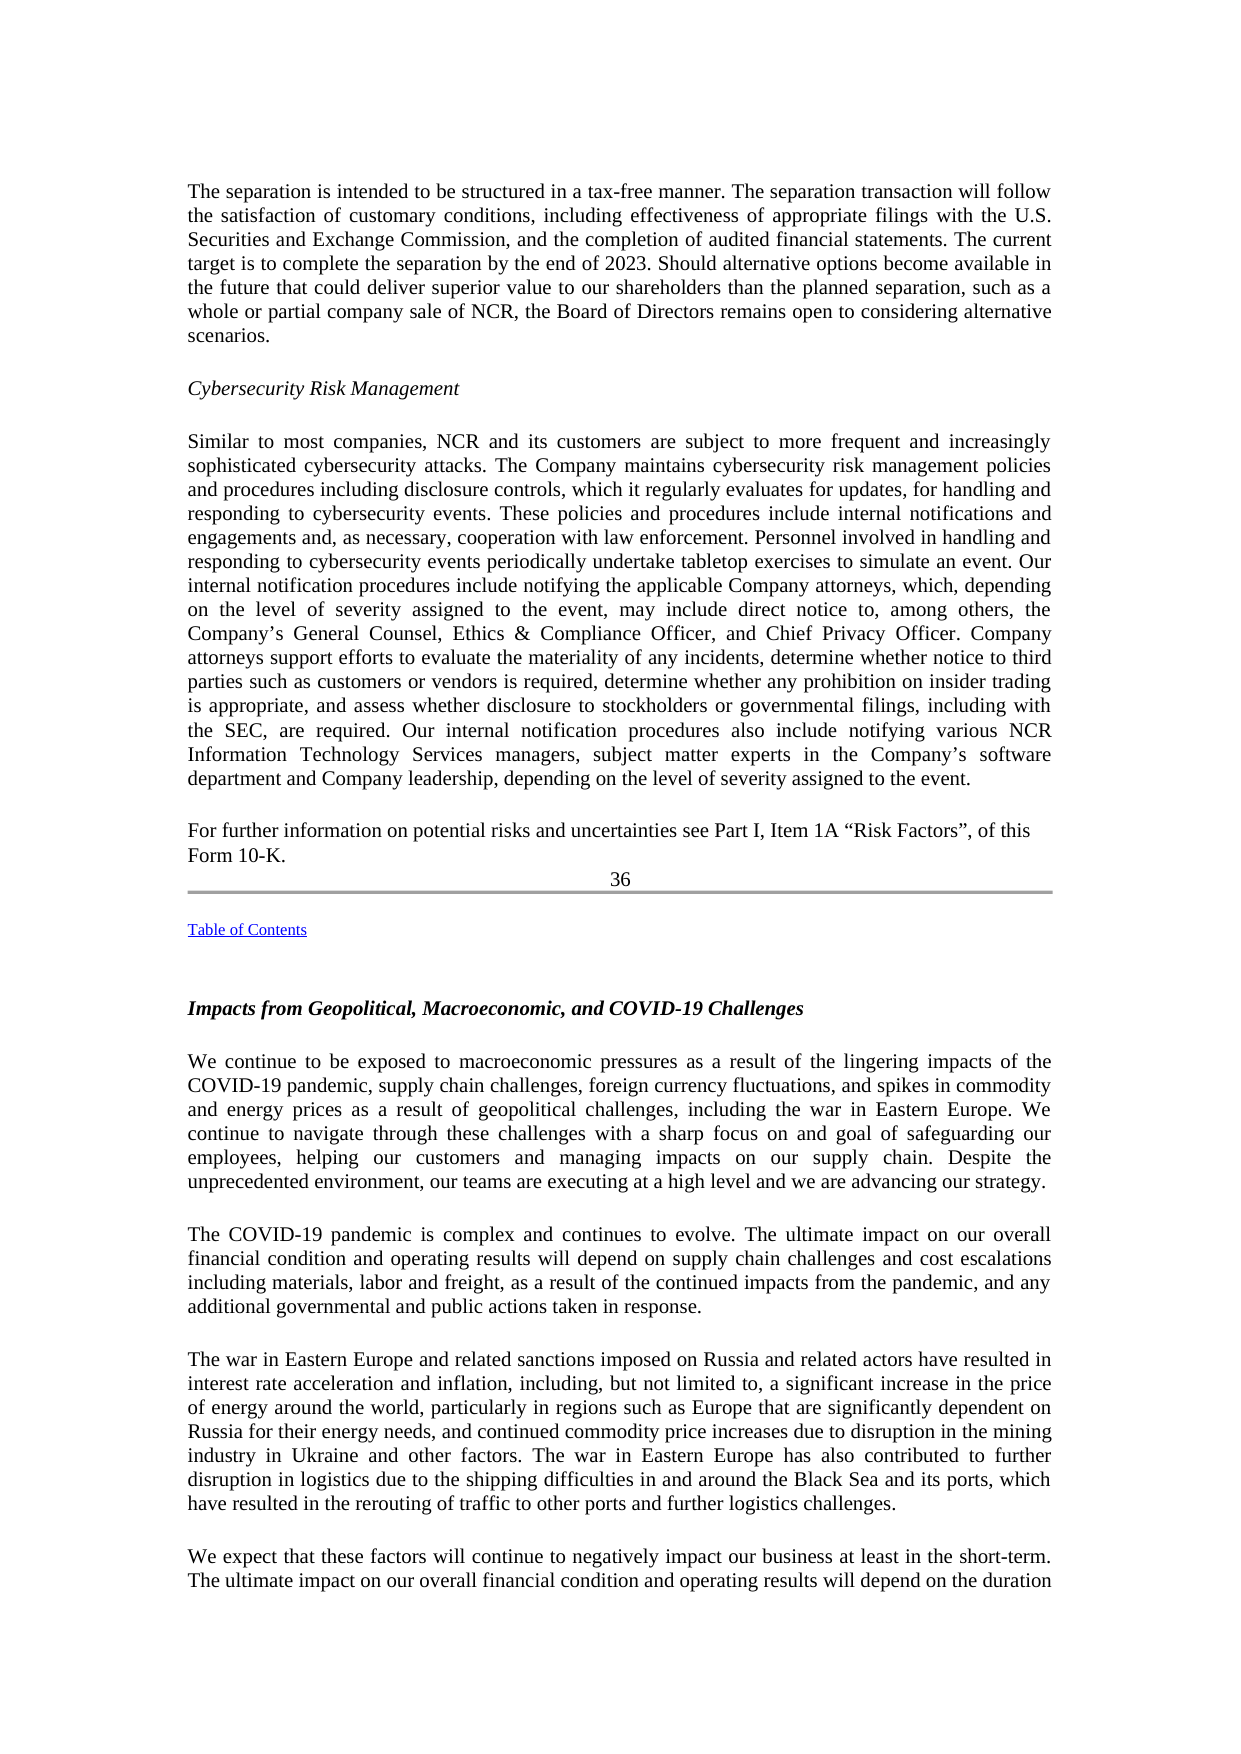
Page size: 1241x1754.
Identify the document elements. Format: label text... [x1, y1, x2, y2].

text The COVID-19 pandemic is complex and continues to evolve. The ultimate impact on our overall financial condition and operating results will depend on supply chain challenges and cost escalations including materials, labor and freight, as a result of the continued impacts from the pandemic, and any additional governmental and public actions taken in response. [187, 1222, 1053, 1318]
text Cybersecurity Risk Management [187, 376, 1053, 400]
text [187, 1544, 1053, 1592]
text Impacts from Geopolitical, Macroeconomic, and COVID-19 Challenges [187, 996, 1053, 1020]
text For further information on potential risks and uncertainties see Part I, Item 1A “Risk Factors”, of this Form 10-K. [187, 818, 1053, 867]
text 36 [187, 867, 1053, 890]
text We continue to be exposed to macroeconomic pressures as a result of the lingering impacts of the COVID-19 pandemic, supply chain challenges, foreign currency fluctuations, and spikes in commodity and energy prices as a result of geopolitical challenges, including the war in Eastern Europe. We continue to navigate through these challenges with a sharp focus on and goal of safeguarding our employees, helping our customers and managing impacts on our supply chain. Despite the unprecedented environment, our teams are executing at a high level and we are advancing our strategy. [187, 1049, 1053, 1193]
text The separation is intended to be structured in a tax-free manner. The separation transaction will follow the satisfaction of customary conditions, including effectiveness of appropriate filings with the U.S. Securities and Exchange Commission, and the completion of audited financial statements. The current target is to complete the separation by the end of 2023. Should alternative options become available in the future that could deliver superior value to our shareholders than the planned separation, such as a whole or partial company sale of NCR, the Board of Directors remains open to considering alternative scenarios. [187, 179, 1053, 347]
text Table of Contents [187, 919, 1053, 938]
text The war in Eastern Europe and related sanctions imposed on Russia and related actors have resulted in interest rate acceleration and inflation, including, but not limited to, a significant increase in the price of energy around the world, particularly in regions such as Europe that are significantly dependent on Russia for their energy needs, and continued commodity price increases due to disruption in the mining industry in Ukraine and other factors. The war in Eastern Europe has also contributed to further disruption in logistics due to the shipping difficulties in and around the Black Sea and its ports, which have resulted in the rerouting of traffic to other ports and further logistics challenges. [187, 1347, 1053, 1515]
text Similar to most companies, NCR and its customers are subject to more frequent and increasingly sophisticated cybersecurity attacks. The Company maintains cybersecurity risk management policies and procedures including disclosure controls, which it regularly evaluates for updates, for handling and responding to cybersecurity events. These policies and procedures include internal notifications and engagements and, as necessary, cooperation with law enforcement. Personnel involved in handling and responding to cybersecurity events periodically undertake tabletop exercises to simulate an event. Our internal notification procedures include notifying the applicable Company attorneys, which, depending on the level of severity assigned to the event, may include direct notice to, among others, the Company’s General Counsel, Ethics & Compliance Officer, and Chief Privacy Officer. Company attorneys support efforts to evaluate the materiality of any incidents, determine whether notice to third parties such as customers or vendors is required, determine whether any prohibition on insider trading is appropriate, and assess whether disclosure to stockholders or governmental filings, including with the SEC, are required. Our internal notification procedures also include notifying various NCR Information Technology Services managers, subject matter experts in the Company’s software department and Company leadership, depending on the level of severity assigned to the event. [187, 429, 1053, 790]
